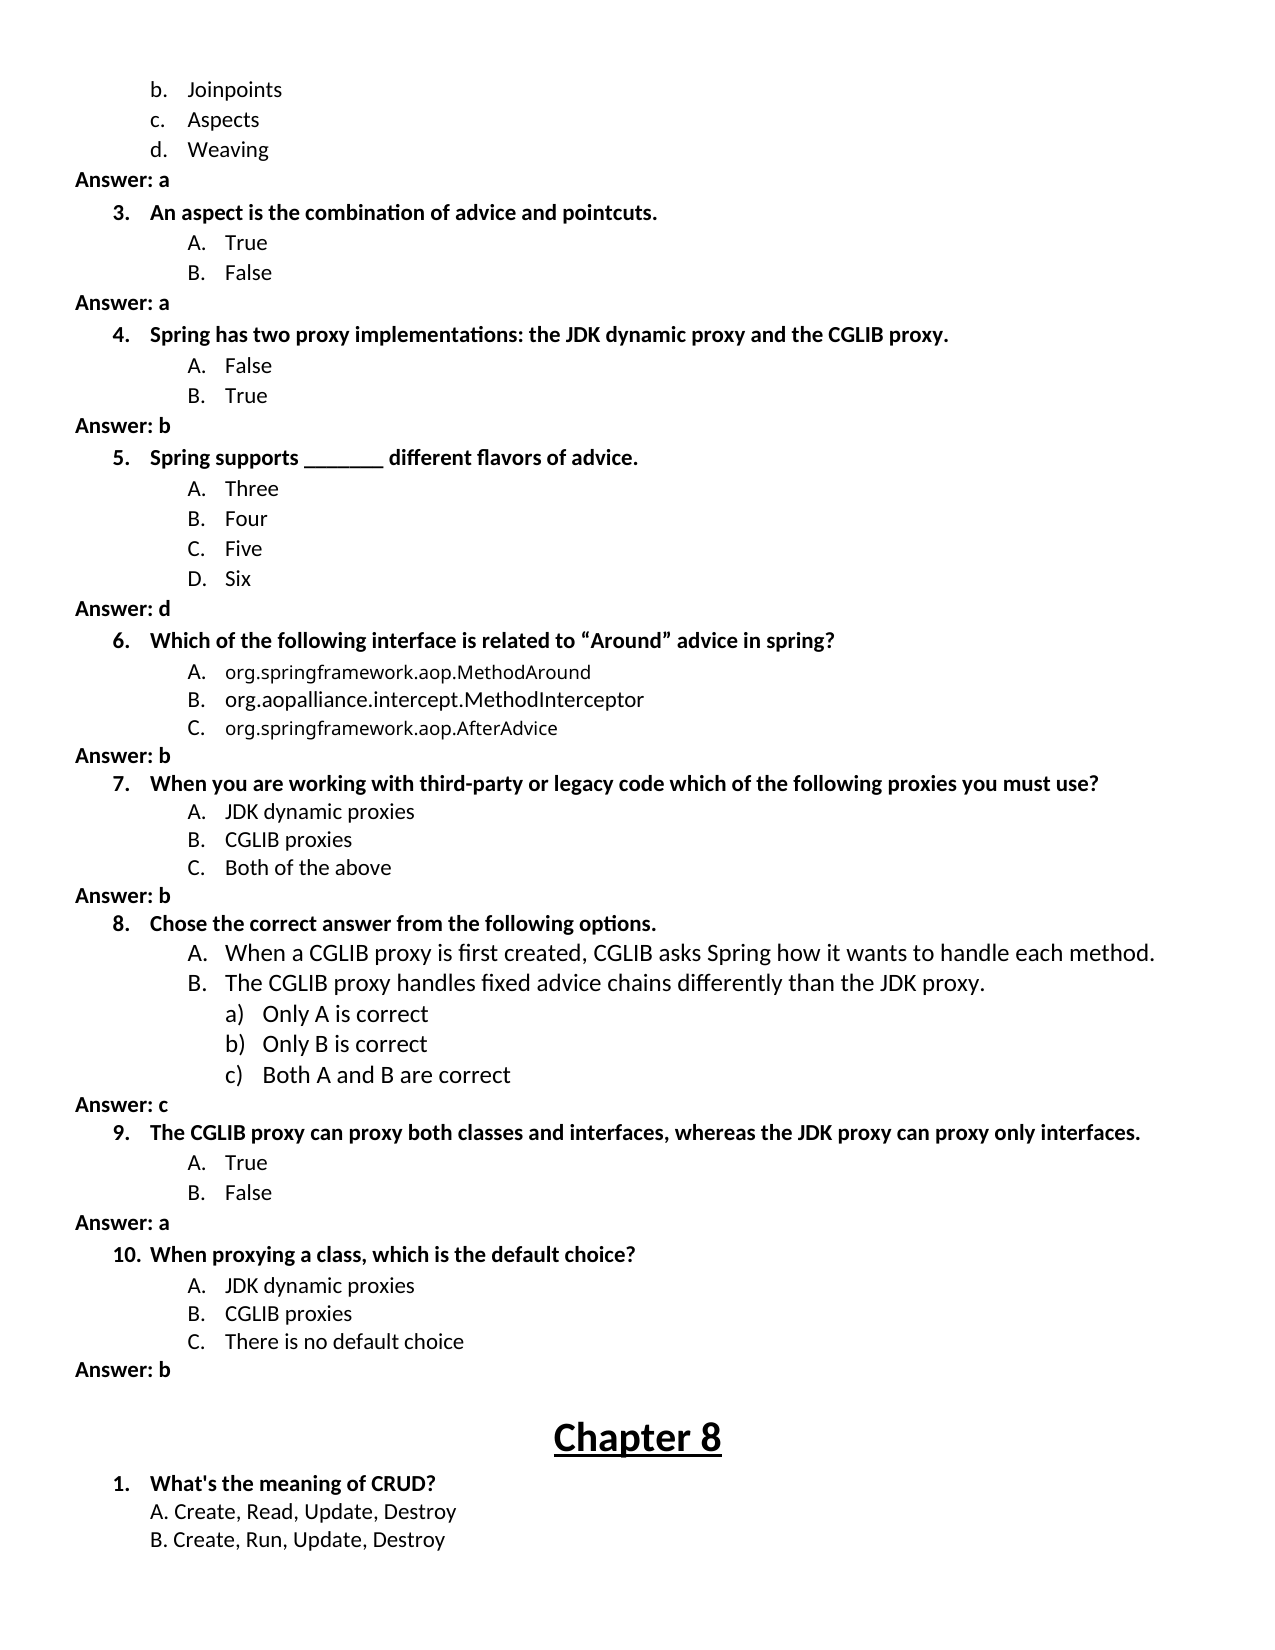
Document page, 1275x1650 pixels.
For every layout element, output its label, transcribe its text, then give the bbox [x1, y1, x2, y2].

list Both of the above [187, 853, 1200, 881]
text Answer: b [75, 1355, 1200, 1383]
text Chapter 8 [75, 1411, 1200, 1462]
list The CGLIB proxy handles fixed advice chains differently than the JDK proxy. [187, 968, 1200, 998]
list True [187, 1148, 1200, 1176]
list Which of the following interface is related to “Around” advice in spring? [112, 627, 1200, 655]
list Both A and B are correct [225, 1059, 1200, 1090]
list org.springframework.aop.MethodAround [187, 657, 1200, 685]
list When a CGLIB proxy is first created, CGLIB asks Spring how it wants to handle each method. [187, 937, 1200, 968]
list An aspect is the combination of advice and pointcuts. [112, 198, 1200, 226]
list True [187, 381, 1200, 409]
list Four [187, 504, 1200, 532]
list Weaving [150, 135, 1200, 163]
text B. Create, Run, Update, Destroy [150, 1525, 1200, 1553]
list JDK dynamic proxies [187, 797, 1200, 825]
list True [187, 228, 1200, 256]
list Five [187, 534, 1200, 562]
list Chose the correct answer from the following options. [112, 909, 1200, 937]
list There is no default choice [187, 1327, 1200, 1355]
text Answer: b [75, 741, 1200, 769]
text Answer: a [75, 1208, 1200, 1236]
list Three [187, 474, 1200, 502]
list Only A is correct [225, 998, 1200, 1029]
list Spring has two proxy implementations: the JDK dynamic proxy and the CGLIB proxy. [112, 321, 1200, 349]
text Answer: a [75, 288, 1200, 316]
list CGLIB proxies [187, 1299, 1200, 1327]
list Joinpoints [150, 75, 1200, 103]
text Answer: c [75, 1090, 1200, 1118]
list org.springframework.aop.AfterAdvice [187, 713, 1200, 741]
list JDK dynamic proxies [187, 1271, 1200, 1299]
list Six [187, 564, 1200, 592]
text Answer: b [75, 411, 1200, 439]
text Answer: d [75, 594, 1200, 622]
list What's the meaning of CRUD? [112, 1469, 1200, 1497]
list The CGLIB proxy can proxy both classes and interfaces, whereas the JDK proxy can proxy only interfaces. [112, 1118, 1200, 1146]
list False [187, 258, 1200, 286]
list org.aopalliance.intercept.MethodInterceptor [187, 685, 1200, 713]
list Spring supports _______ different flavors of advice. [112, 443, 1200, 471]
list False [187, 1178, 1200, 1206]
list When proxying a class, which is the default choice? [112, 1241, 1200, 1268]
text A. Create, Read, Update, Destroy [150, 1497, 1200, 1525]
list False [187, 351, 1200, 379]
text Answer: a [75, 166, 1200, 194]
list Only B is correct [225, 1029, 1200, 1059]
text Answer: b [75, 881, 1200, 909]
list CGLIB proxies [187, 825, 1200, 853]
list Aspects [150, 105, 1200, 133]
list When you are working with third-party or legacy code which of the following proxies you must use? [112, 769, 1200, 797]
